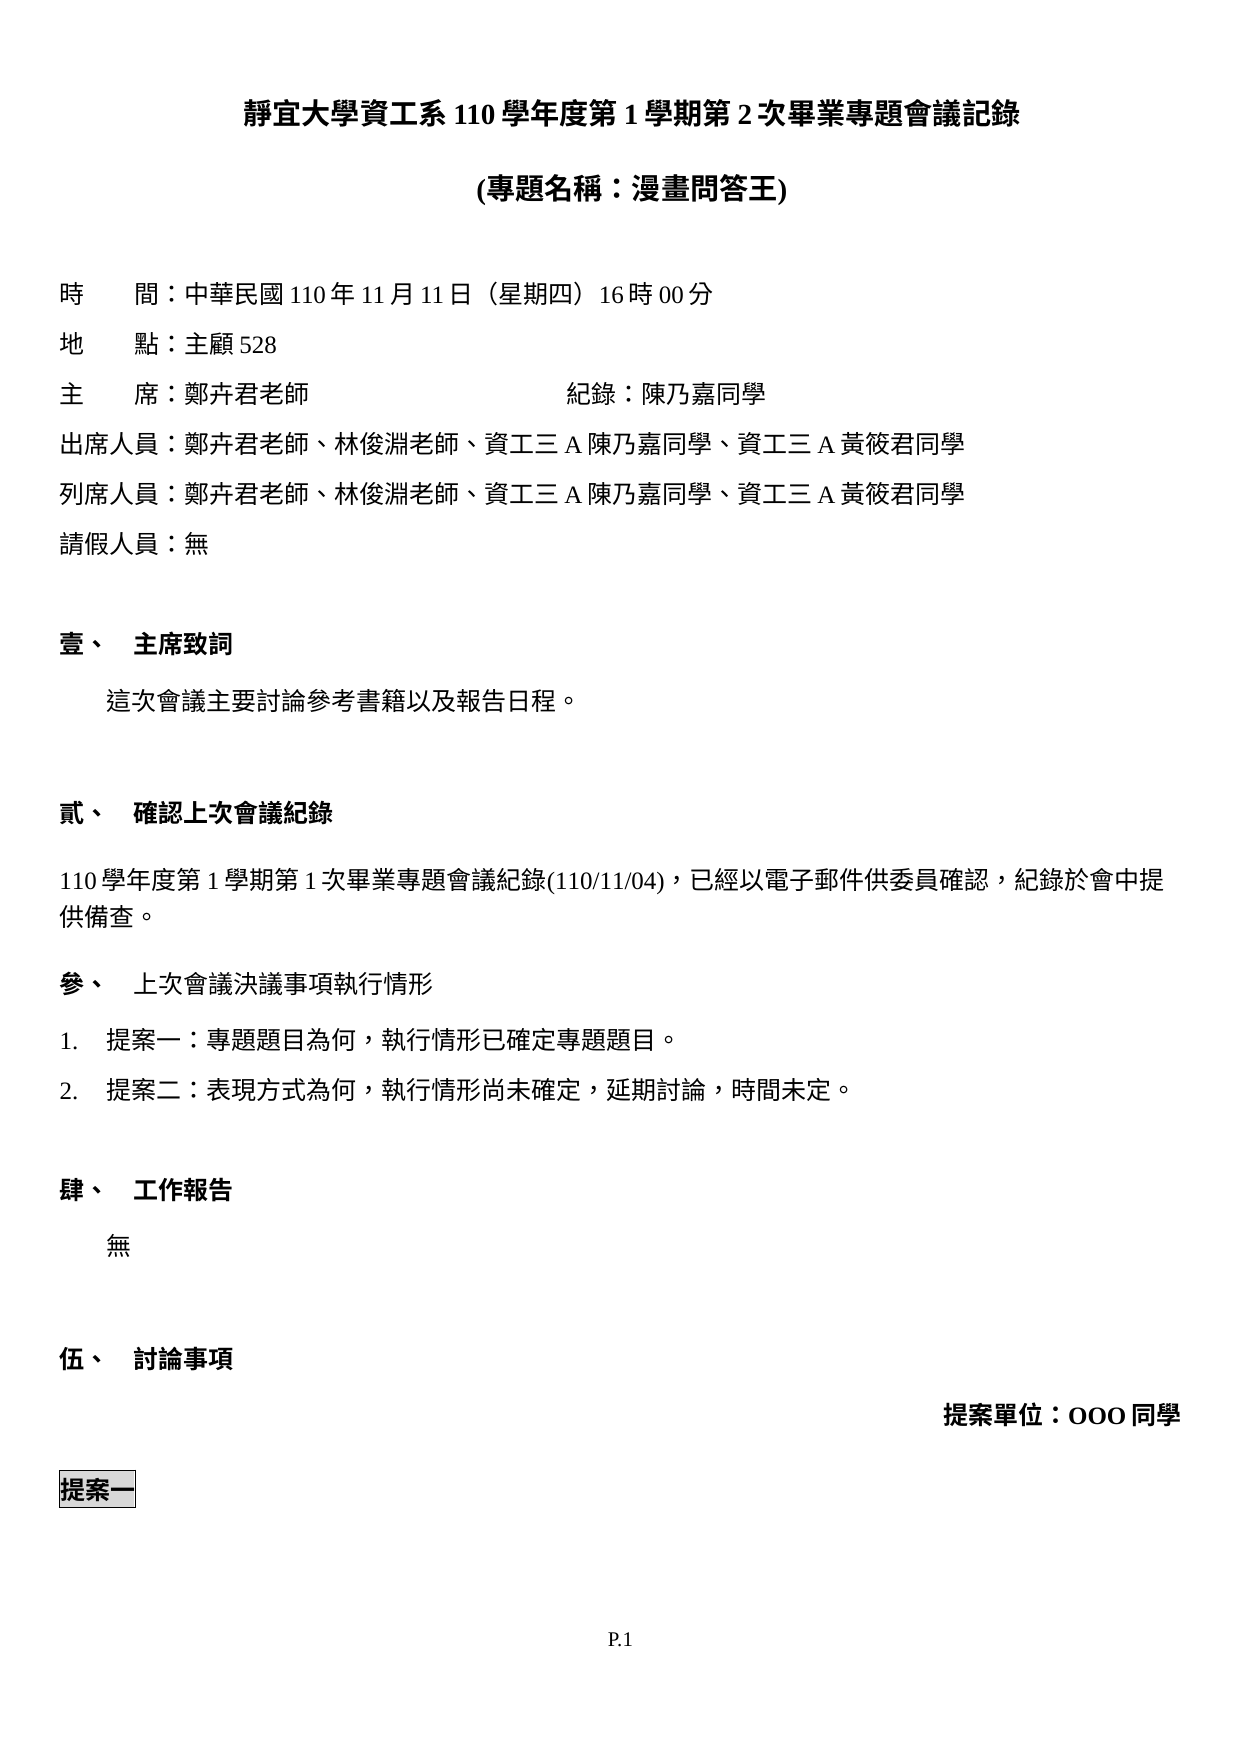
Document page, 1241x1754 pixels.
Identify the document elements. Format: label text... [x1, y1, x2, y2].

text 提案單位：OOO同學 [59, 1395, 1181, 1432]
list 提案二：表現方式為何，執行情形尚未確定，延期討論，時間未定。 [59, 1070, 1181, 1107]
text 主 席：鄭卉君老師 紀錄：陳乃嘉同學 [59, 374, 1181, 412]
list 工作報告 [59, 1170, 1181, 1207]
text 地 點：主顧528 [59, 324, 1181, 362]
text (專題名稱：漫畫問答王) [82, 149, 1181, 224]
text 靜宜大學資工系110學年度第1學期第2次畢業專題會議記錄 [82, 74, 1181, 149]
text 無 [106, 1226, 1181, 1264]
text 請假人員：無 [59, 524, 1181, 562]
list 上次會議決議事項執行情形 [59, 964, 1181, 1001]
text 提案一 [59, 1451, 1181, 1526]
text 時 間：中華民國110年11月11日（星期四）16時00分 [59, 274, 1181, 312]
text 出席人員：鄭卉君老師、林俊淵老師、資工三A 陳乃嘉同學、資工三A 黃筱君同學 [59, 424, 1181, 462]
text 110學年度第1學期第1次畢業專題會議紀錄(110/11/04)，已經以電子郵件供委員確認，紀錄於會中提供備查。 [59, 859, 1181, 934]
text 列席人員：鄭卉君老師、林俊淵老師、資工三A 陳乃嘉同學、資工三A 黃筱君同學 [59, 474, 1181, 512]
list 主席致詞 [59, 624, 1181, 662]
list 確認上次會議紀錄 [59, 793, 1181, 830]
list 討論事項 [59, 1339, 1181, 1376]
list 這次會議主要討論參考書籍以及報告日程。 [106, 680, 1181, 718]
list 提案一：專題題目為何，執行情形已確定專題題目。 [59, 1020, 1181, 1057]
